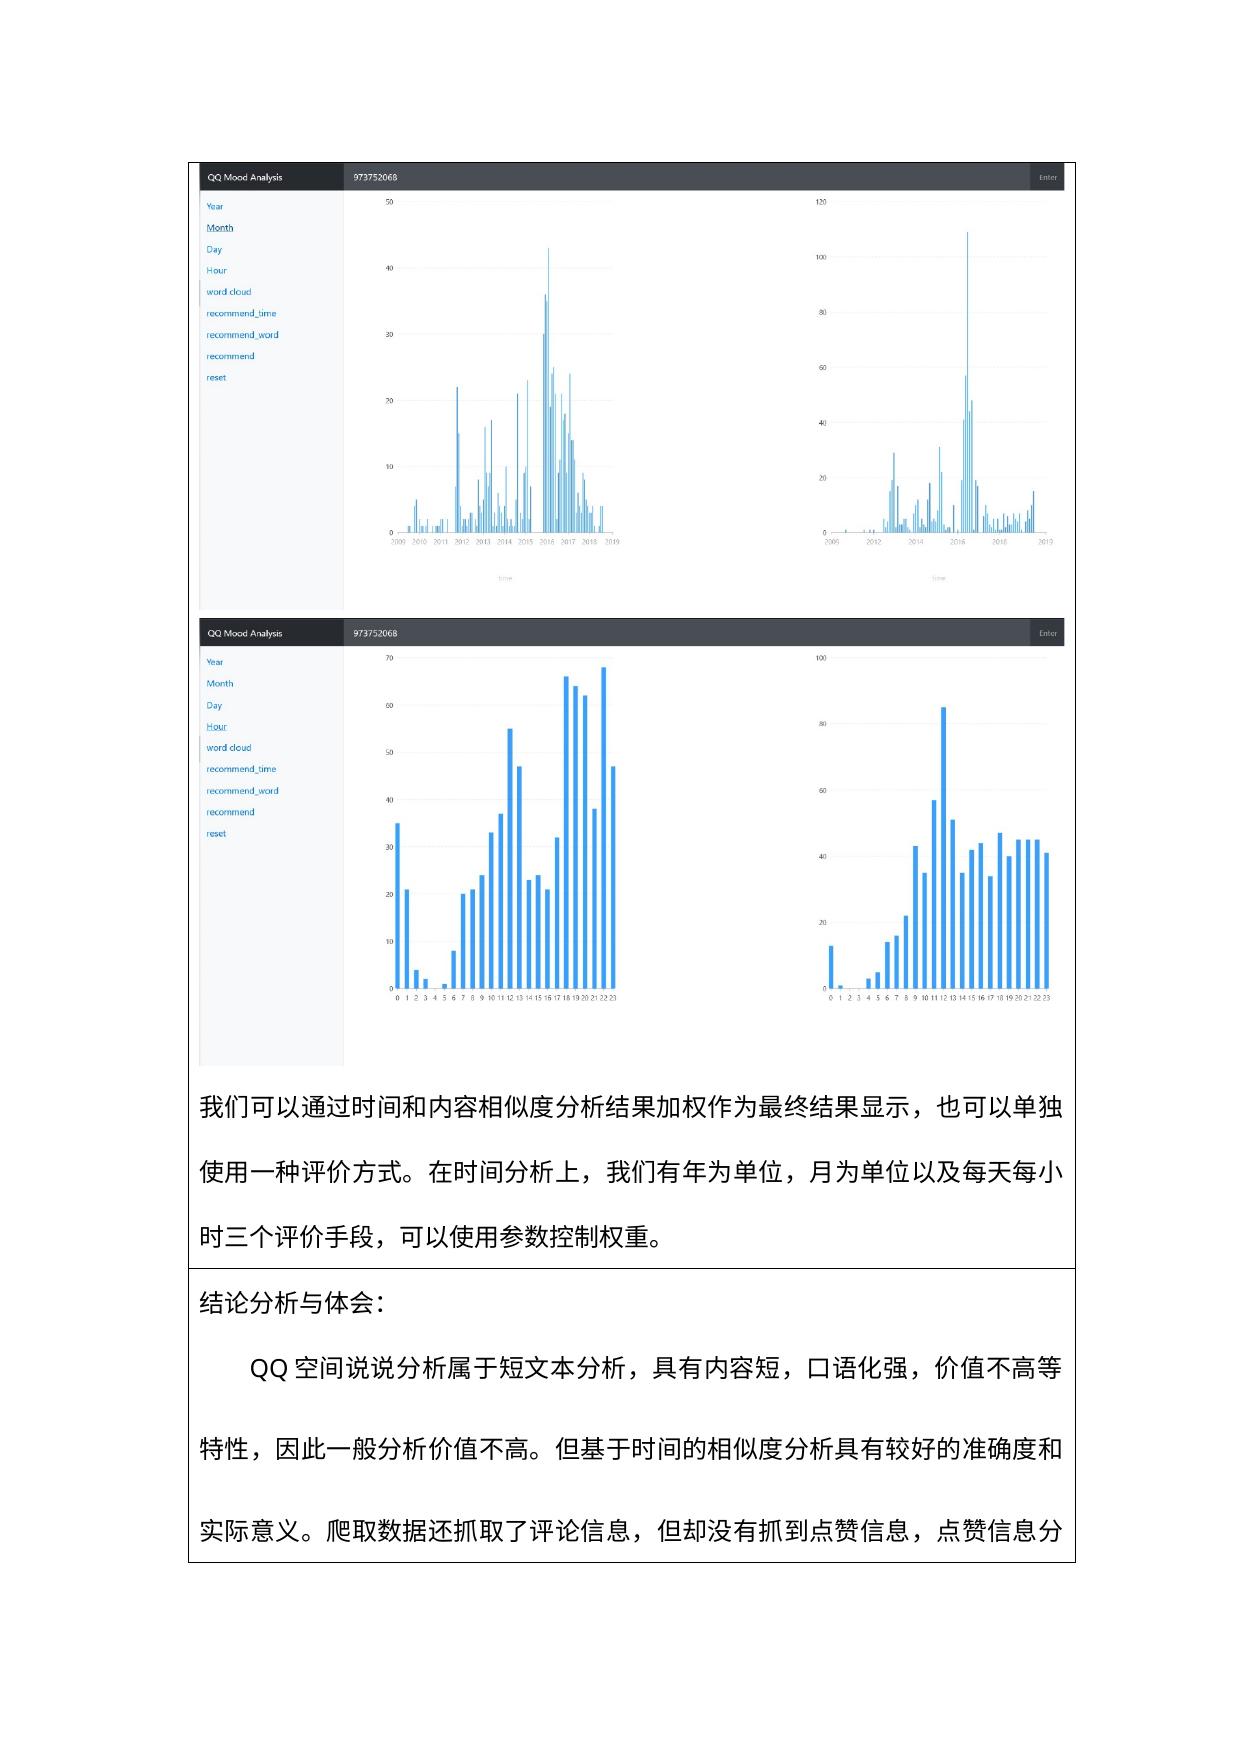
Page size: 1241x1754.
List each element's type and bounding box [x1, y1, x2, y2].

picture [199, 618, 1065, 1066]
table_cell [189, 1269, 1075, 1562]
table_cell [189, 163, 1075, 1268]
picture [199, 163, 1065, 610]
